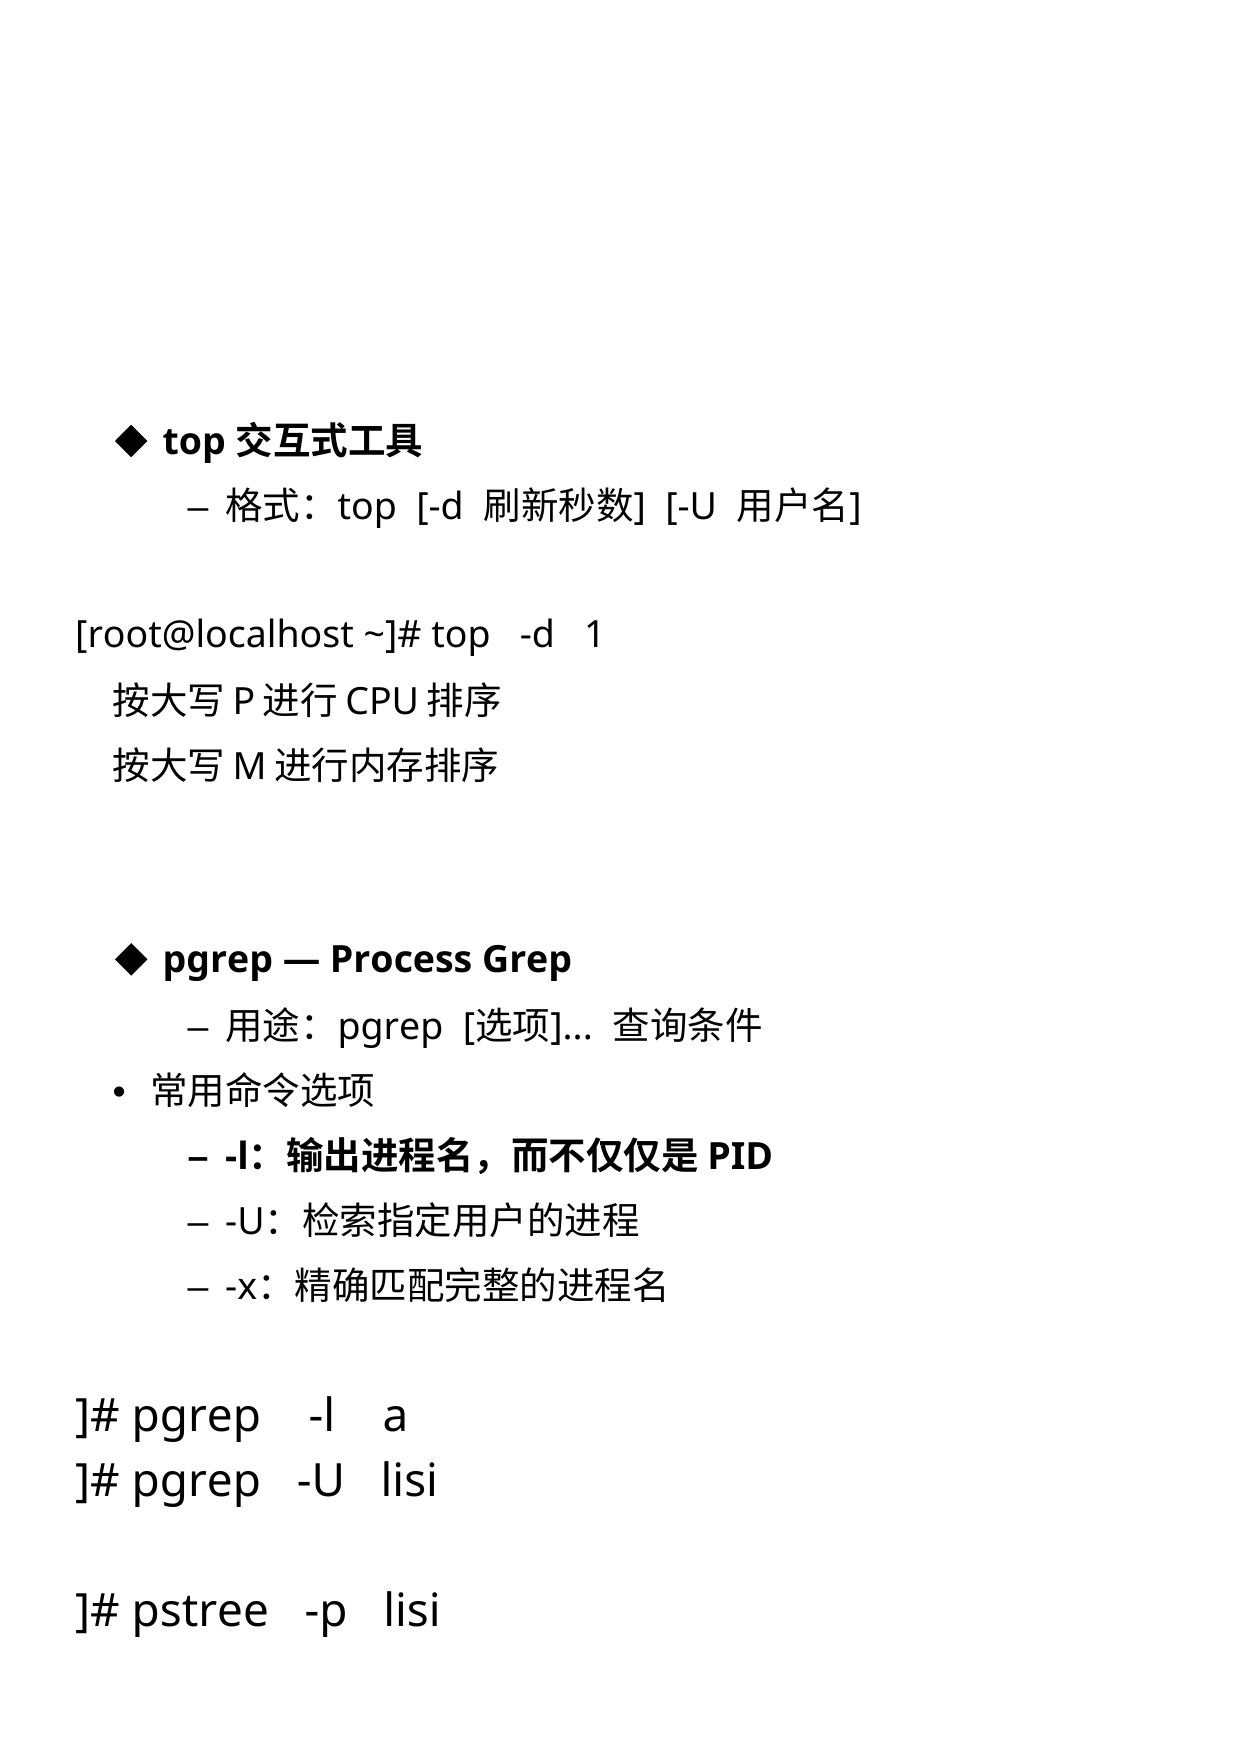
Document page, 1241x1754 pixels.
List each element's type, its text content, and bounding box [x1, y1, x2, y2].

text ]# pstree -p lisi [75, 1576, 1165, 1641]
text 按大写P进行CPU排序 [75, 666, 1165, 731]
list pgrep — Process Grep [112, 926, 1165, 991]
list top 交互式工具 [112, 406, 1165, 471]
text ]# pgrep -U lisi [75, 1446, 1165, 1511]
text 按大写M进行内存排序 [75, 731, 1165, 796]
list -x：精确匹配完整的进程名 [187, 1251, 1165, 1316]
list -l：输出进程名，而不仅仅是 PID [187, 1121, 1165, 1186]
list 用途：pgrep [选项]... 查询条件 [187, 991, 1165, 1056]
text ]# pgrep -l a [75, 1381, 1165, 1446]
text [root@localhost ~]# top -d 1 [75, 601, 1165, 666]
list 格式：top [-d 刷新秒数] [-U 用户名] [187, 471, 1165, 536]
list 常用命令选项 [112, 1056, 1165, 1121]
list -U：检索指定用户的进程 [187, 1186, 1165, 1251]
